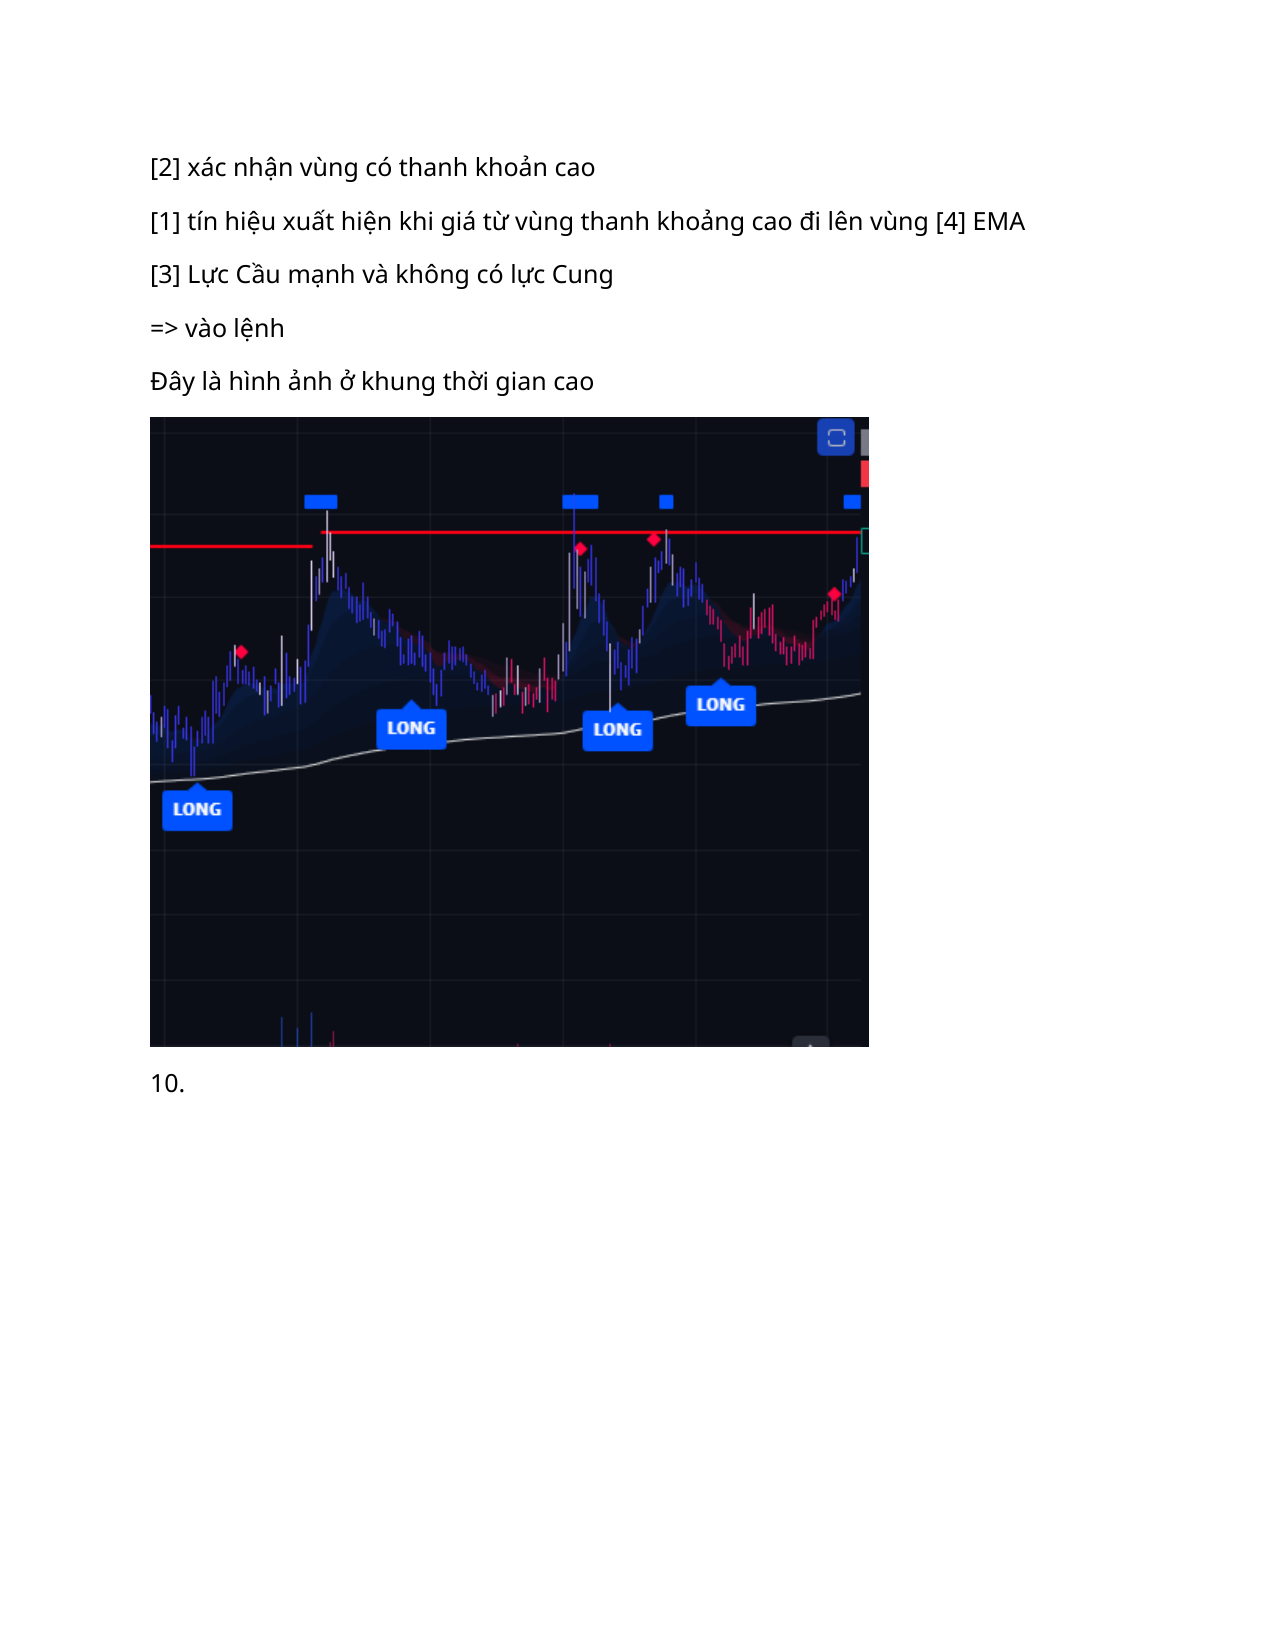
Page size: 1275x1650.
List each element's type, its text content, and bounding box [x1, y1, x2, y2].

text Đây là hình ảnh ở khung thời gian cao [150, 364, 1125, 398]
text 10. [150, 1066, 1125, 1100]
text [2] xác nhận vùng có thanh khoản cao [150, 150, 1125, 184]
text [1] tín hiệu xuất hiện khi giá từ vùng thanh khoảng cao đi lên vùng [4] EMA [150, 203, 1125, 237]
text => vào lệnh [150, 310, 1125, 344]
text [3] Lực Cầu mạnh và không có lực Cung [150, 257, 1125, 291]
picture [150, 417, 869, 1047]
